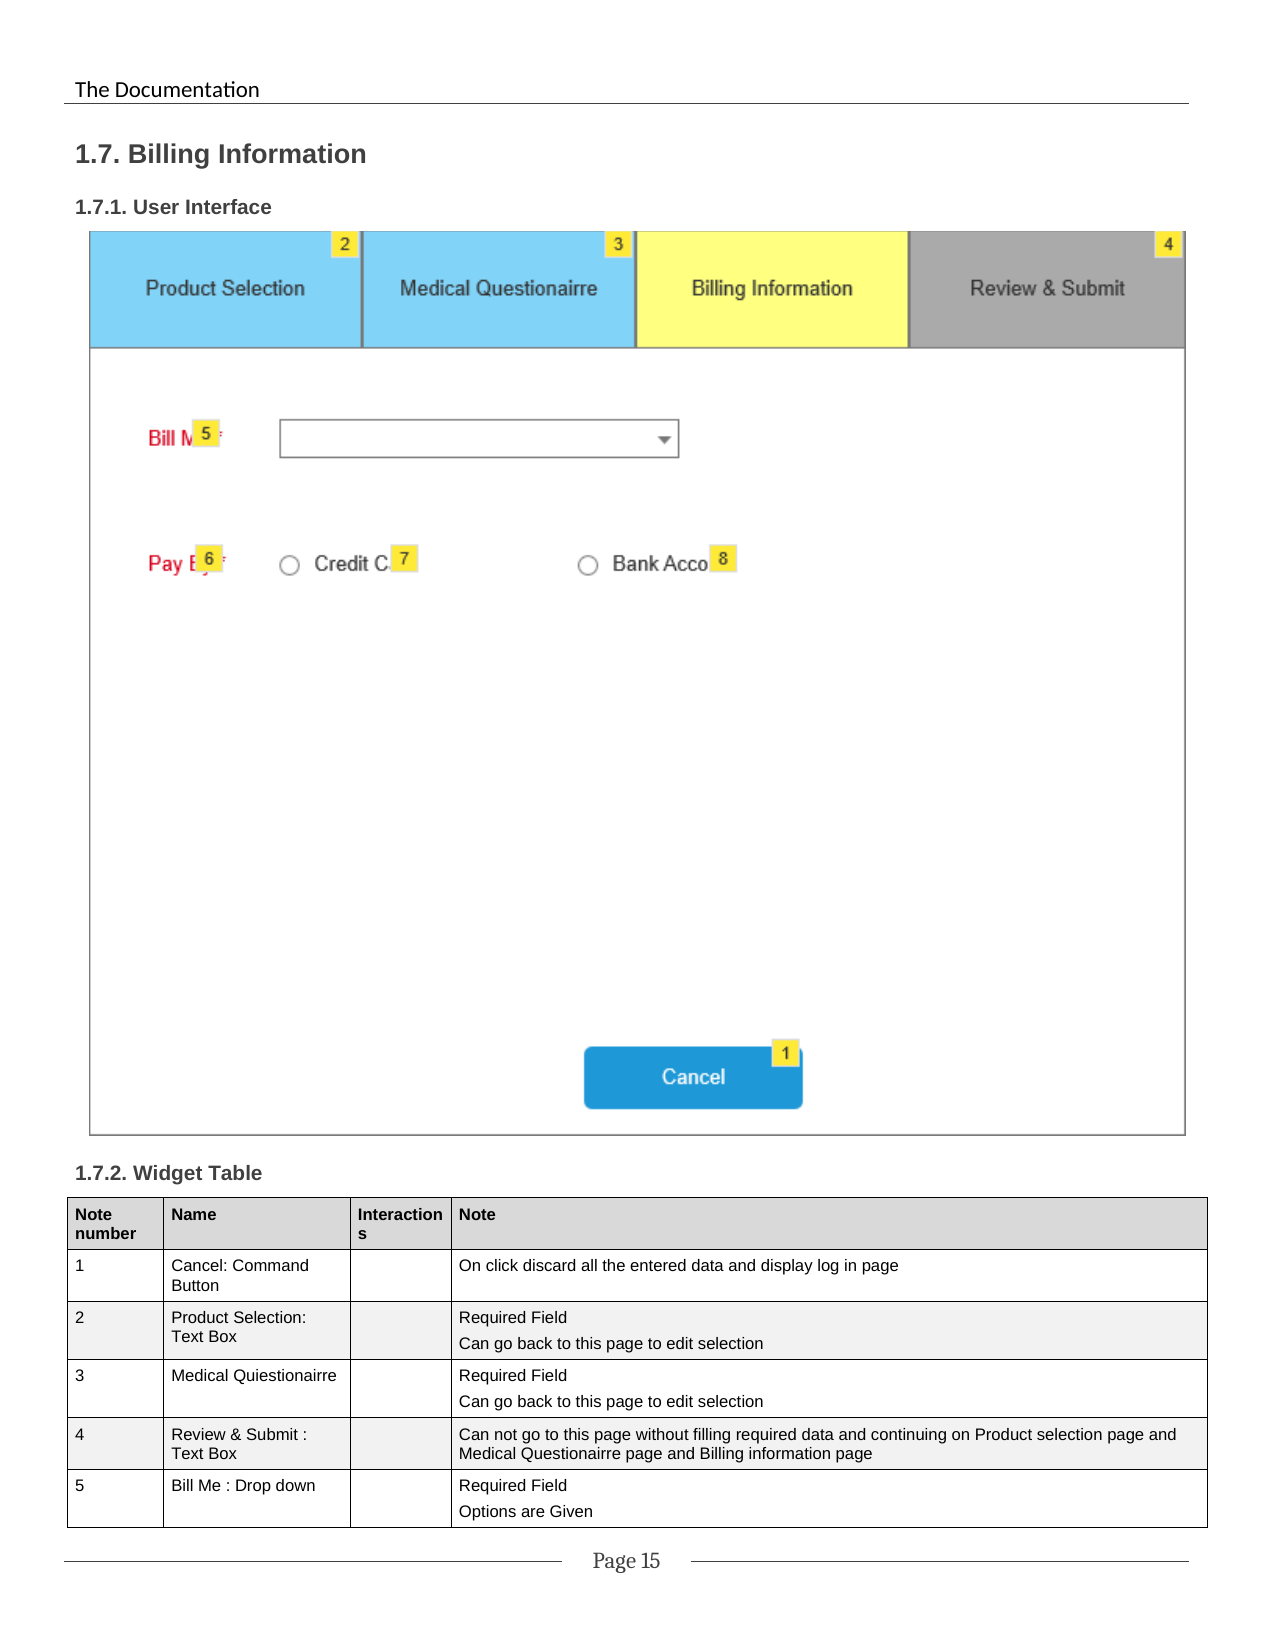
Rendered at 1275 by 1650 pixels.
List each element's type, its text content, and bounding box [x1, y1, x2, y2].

table_header Interactions [351, 1198, 451, 1249]
table_header Name [164, 1198, 350, 1249]
table_cell [351, 1250, 451, 1301]
table_cell Required Field Can go back to this page to edit selection [452, 1360, 1207, 1417]
table_cell Medical Quiestionairre [164, 1360, 350, 1417]
table_cell [351, 1302, 451, 1359]
table_cell Can not go to this page without filling required data and continuing on Product selection page and Medical Questionairre page and Billing information page [452, 1418, 1207, 1469]
table_cell Product Selection: Text Box [164, 1302, 350, 1359]
table_cell [351, 1418, 451, 1469]
table_cell Required Field Can go back to this page to edit selection [452, 1302, 1207, 1359]
table_cell 4 [68, 1418, 163, 1469]
table_cell 5 [68, 1470, 163, 1527]
table_header Note number [68, 1198, 163, 1249]
table_cell [351, 1360, 451, 1417]
table_cell 3 [68, 1360, 163, 1417]
table_cell On click discard all the entered data and display log in page [452, 1250, 1207, 1301]
table_cell Review & Submit : Text Box [164, 1418, 350, 1469]
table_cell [452, 1470, 1207, 1527]
table_cell 1 [68, 1250, 163, 1301]
table_cell Bill Me : Drop down [164, 1470, 350, 1527]
table_cell 2 [68, 1302, 163, 1359]
table_header Note [452, 1198, 1207, 1249]
picture [89, 231, 1186, 1136]
subtitle Billing Information [75, 138, 1200, 169]
subtitle Widget Table [75, 1161, 1200, 1184]
subtitle User Interface [75, 194, 1200, 218]
table_cell [351, 1470, 451, 1527]
table_cell Cancel: Command Button [164, 1250, 350, 1301]
